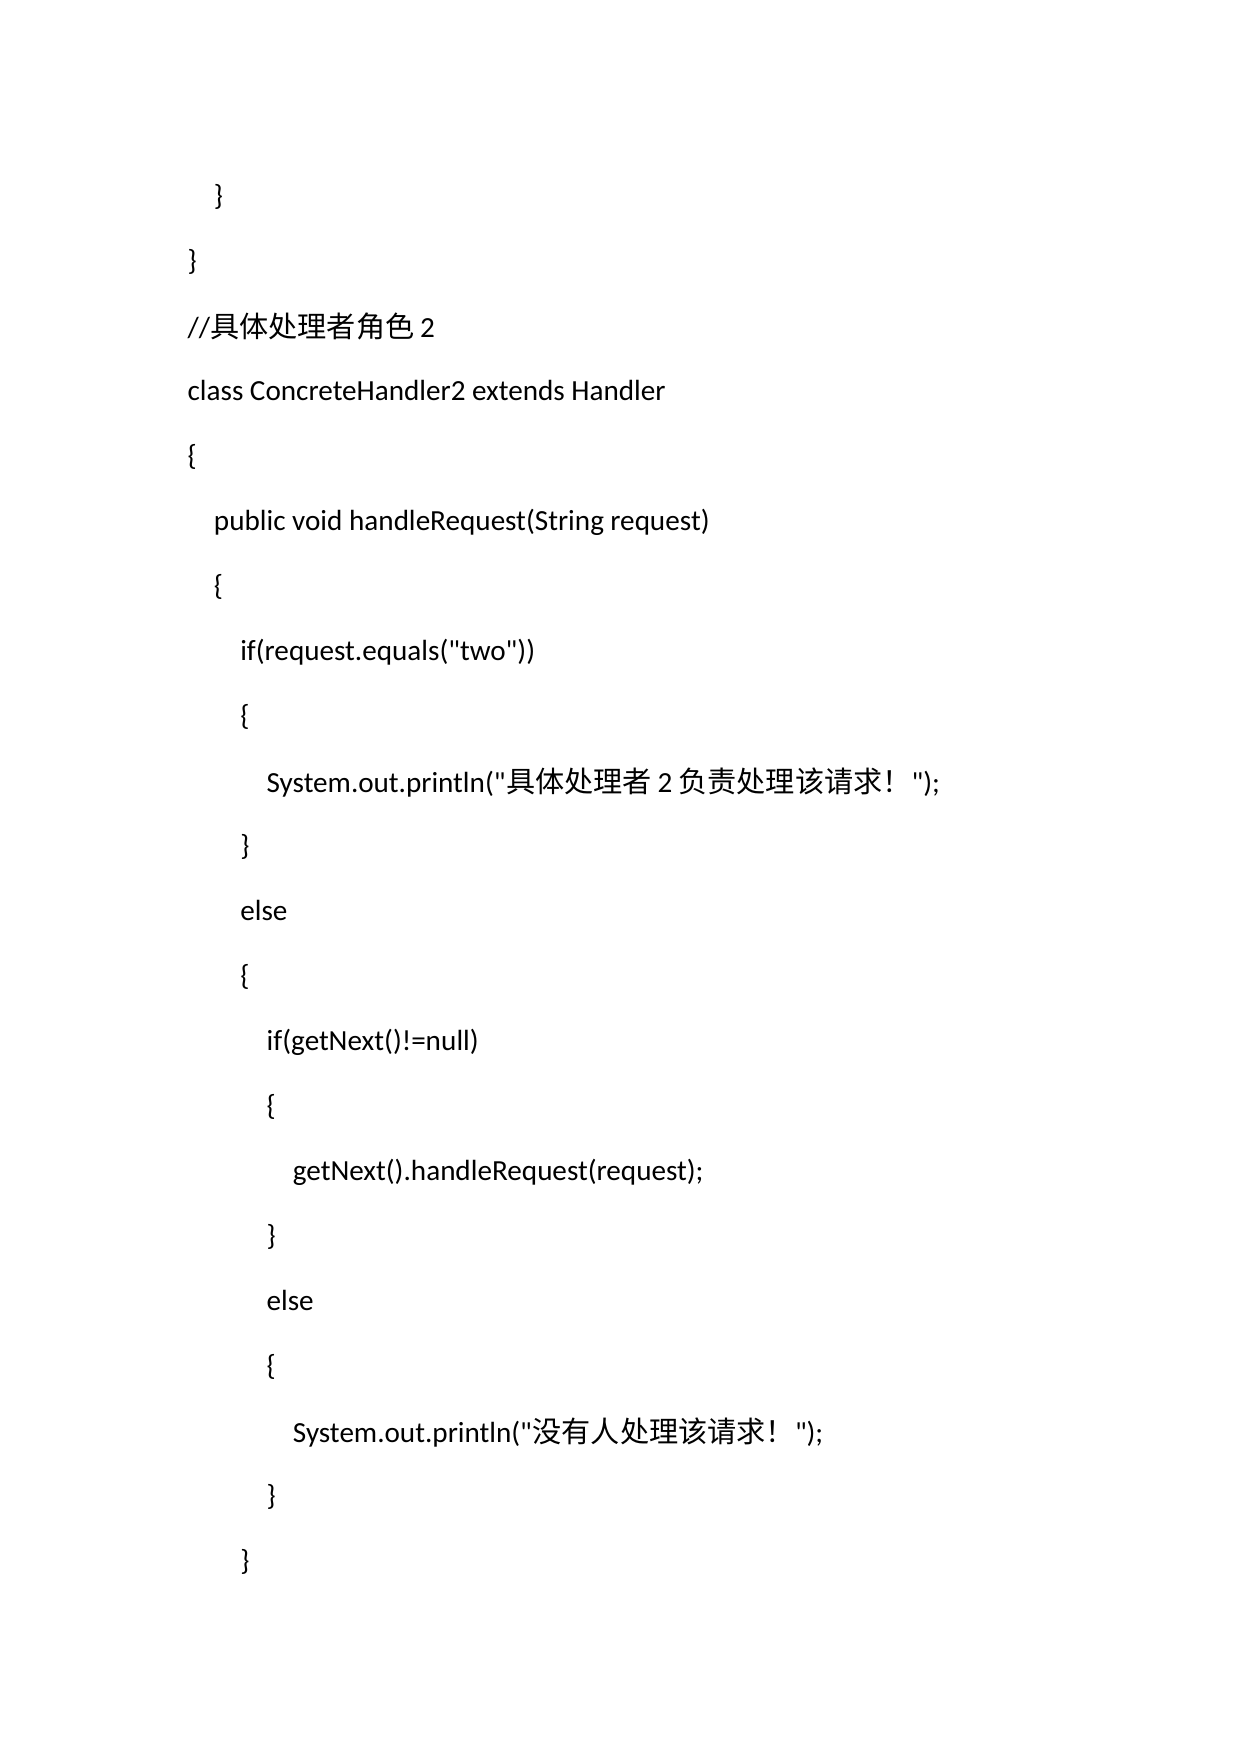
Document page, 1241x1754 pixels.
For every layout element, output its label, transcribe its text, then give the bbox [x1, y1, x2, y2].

text { [187, 422, 1053, 487]
text else [187, 1267, 1053, 1332]
text } [187, 812, 1053, 877]
text } [187, 162, 1053, 227]
text { [187, 682, 1053, 747]
text { [187, 942, 1053, 1007]
text { [187, 552, 1053, 617]
text getNext().handleRequest(request); [187, 1137, 1053, 1202]
text System.out.println("没有人处理该请求！"); [187, 1397, 1053, 1462]
text //具体处理者角色2 [187, 292, 1053, 357]
text public void handleRequest(String request) [187, 487, 1053, 552]
text if(request.equals("two")) [187, 617, 1053, 682]
text { [187, 1072, 1053, 1137]
text } [187, 1527, 1053, 1592]
text class ConcreteHandler2 extends Handler [187, 357, 1053, 422]
text { [187, 1332, 1053, 1397]
text } [187, 1462, 1053, 1527]
text } [187, 1202, 1053, 1267]
text if(getNext()!=null) [187, 1007, 1053, 1072]
text else [187, 877, 1053, 942]
text } [187, 227, 1053, 292]
text System.out.println("具体处理者2负责处理该请求！"); [187, 747, 1053, 812]
